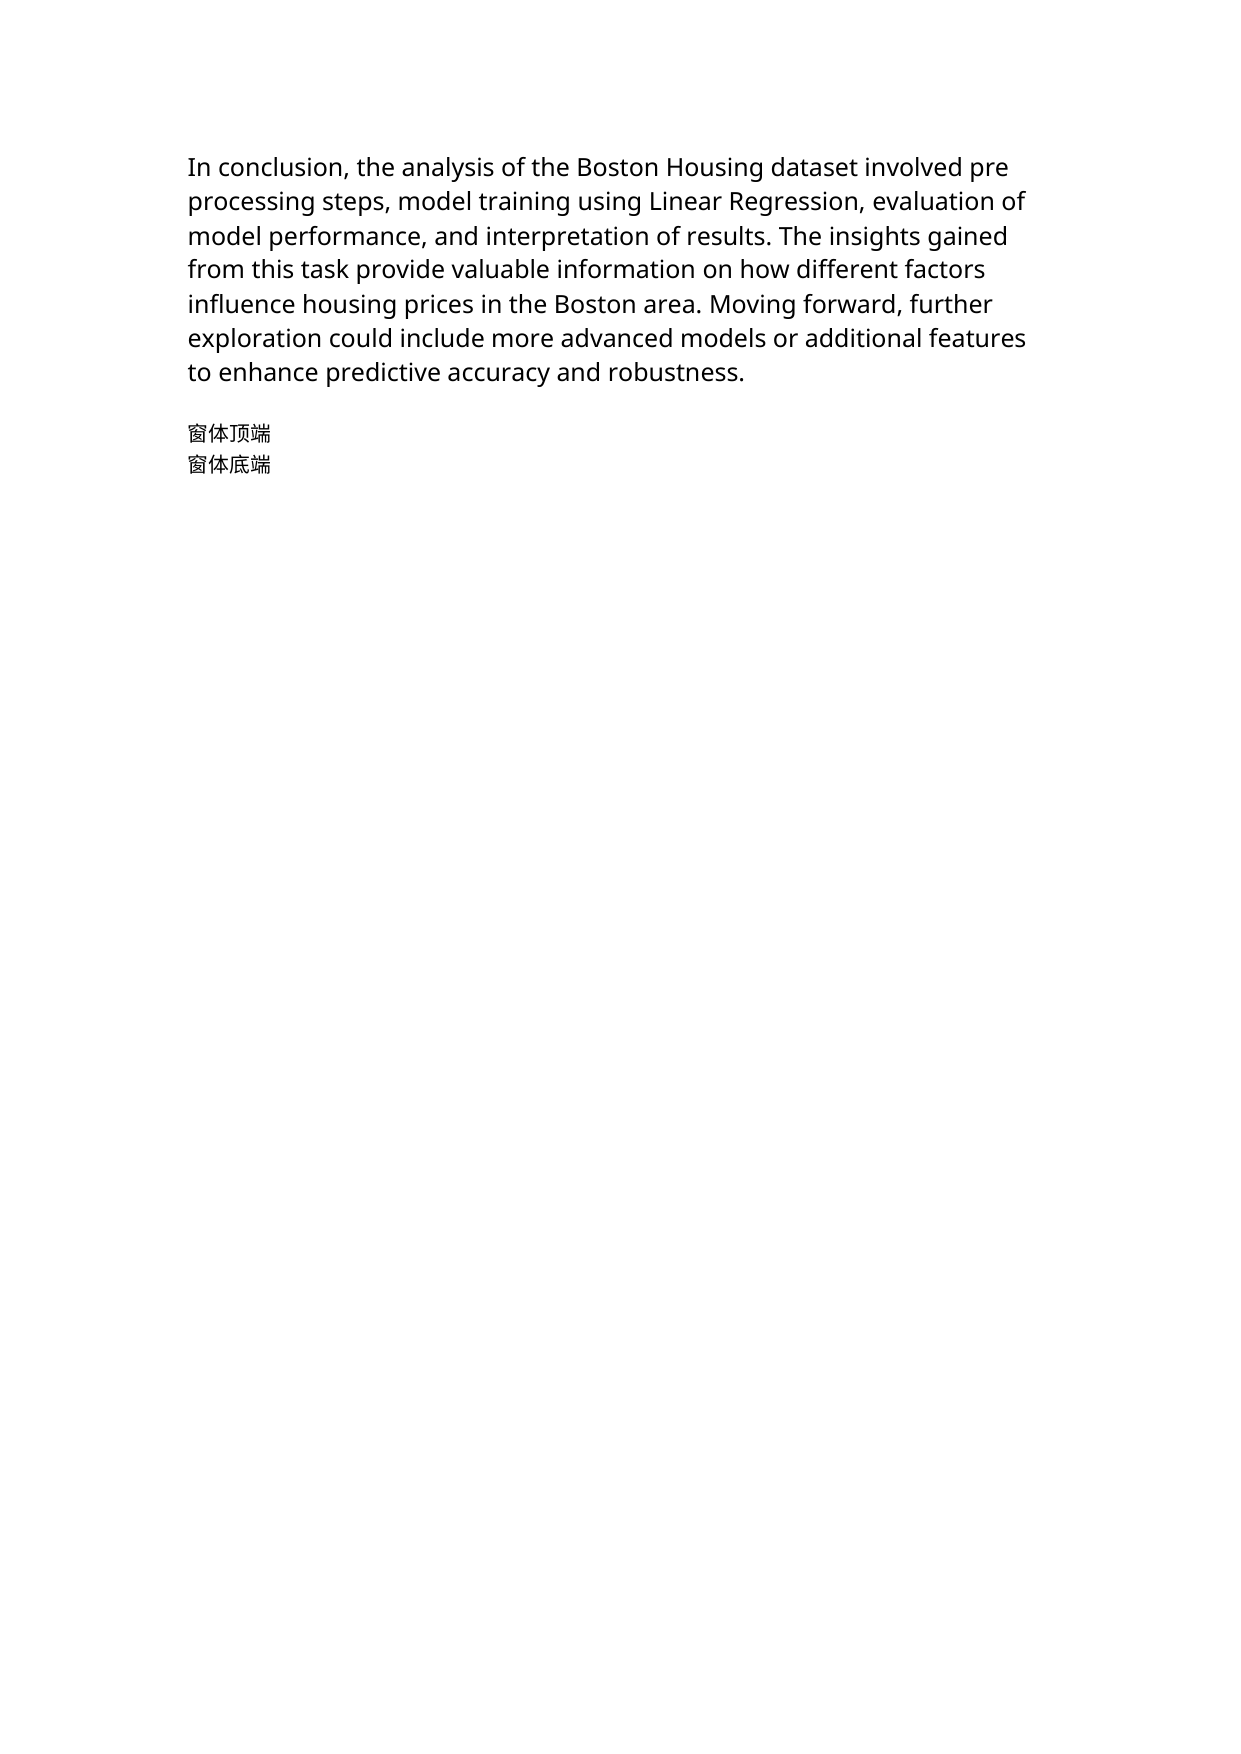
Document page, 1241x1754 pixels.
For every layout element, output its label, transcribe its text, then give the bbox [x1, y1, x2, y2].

text In conclusion, the analysis of the Boston Housing dataset involved pre processing steps, model training using Linear Regression, evaluation of model performance, and interpretation of results. The insights gained from this task provide valuable information on how different factors influence housing prices in the Boston area. Moving forward, further exploration could include more advanced models or additional features to enhance predictive accuracy and robustness. [187, 150, 1053, 388]
